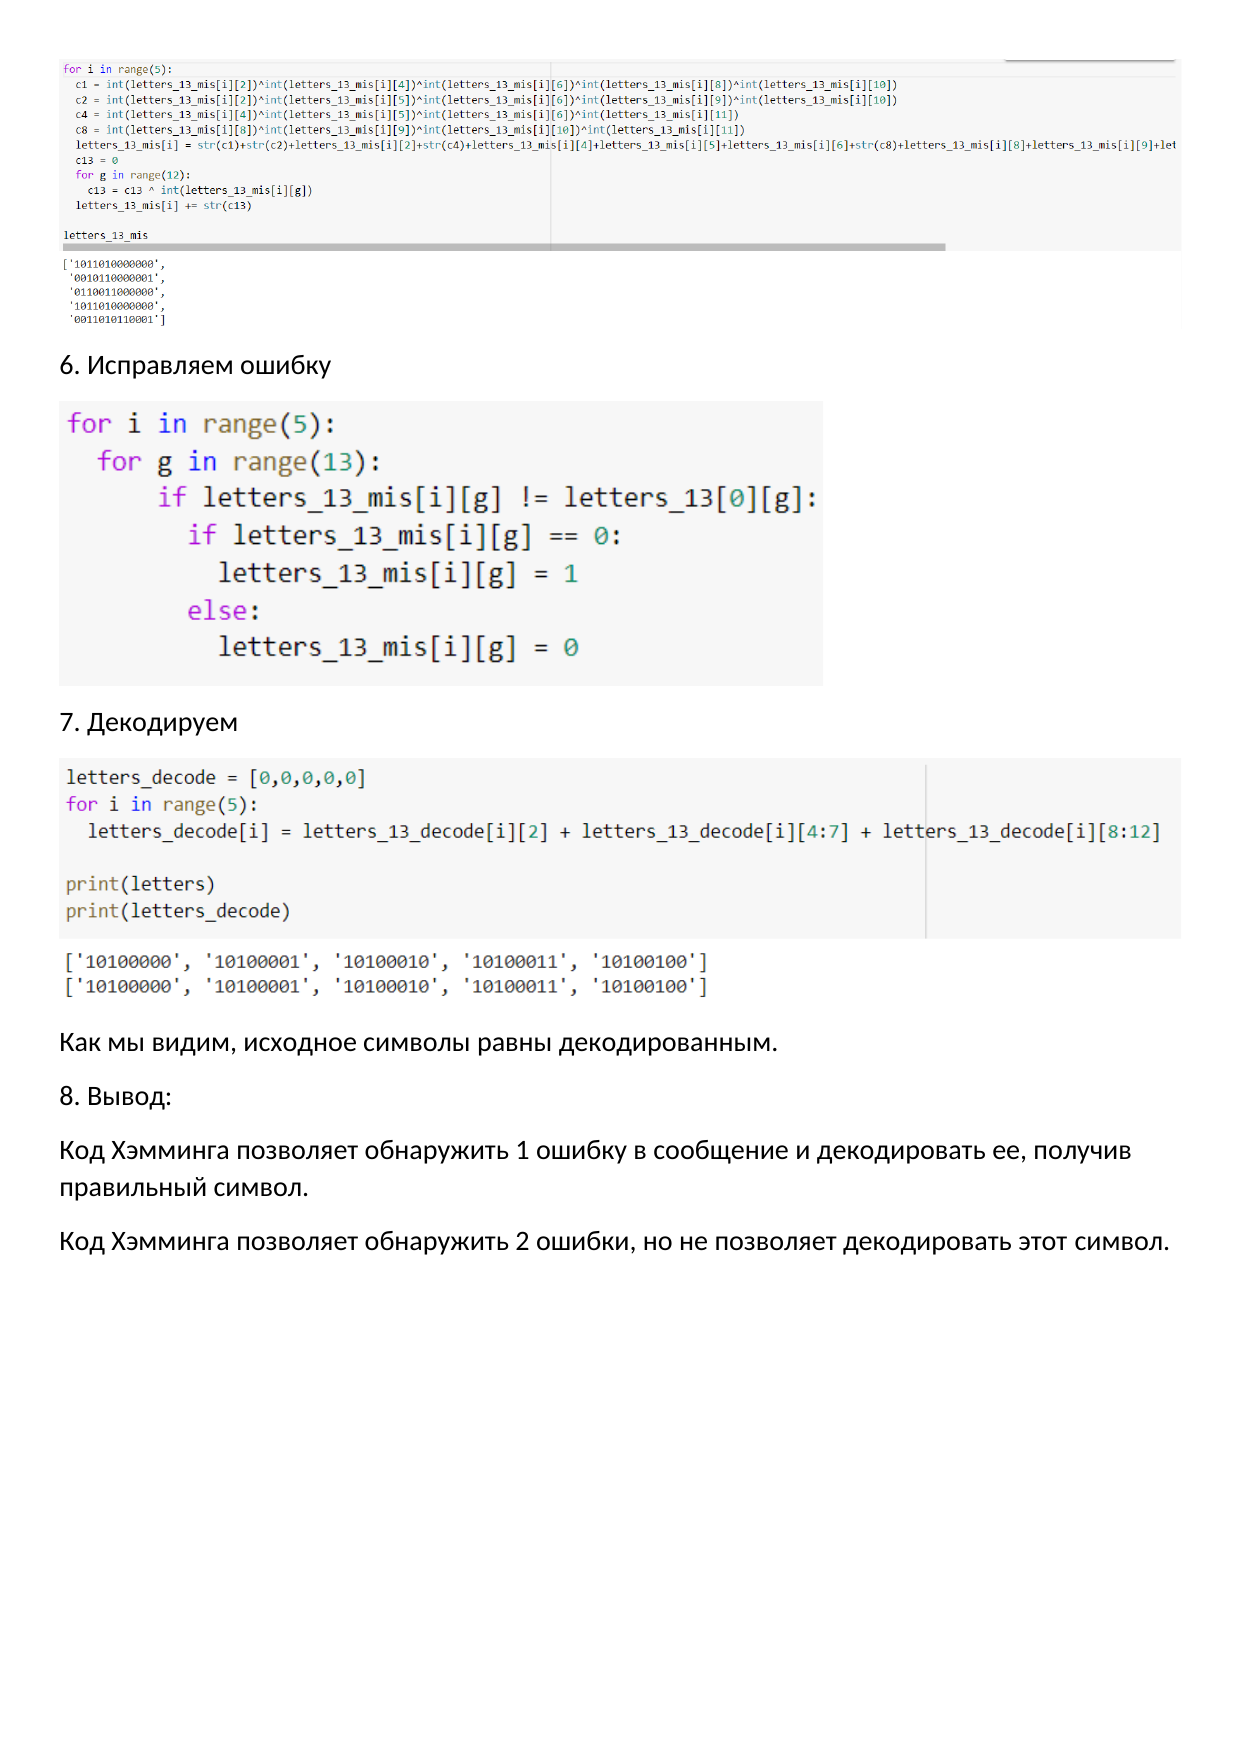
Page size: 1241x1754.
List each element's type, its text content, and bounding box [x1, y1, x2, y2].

picture [59, 401, 824, 686]
text Как мы видим, исходное символы равны декодированным. [59, 1024, 1181, 1059]
picture [59, 59, 1182, 329]
text 8. Вывод: [59, 1078, 1181, 1113]
text Код Хэмминга позволяет обнаружить 1 ошибку в сообщение и декодировать ее, получив правильный символ. [59, 1132, 1181, 1203]
text 6. Исправляем ошибку [59, 347, 1181, 382]
picture [59, 758, 1182, 1006]
text Код Хэмминга позволяет обнаружить 2 ошибки, но не позволяет декодировать этот символ. [59, 1223, 1181, 1257]
text 7. Декодируем [59, 704, 1181, 739]
